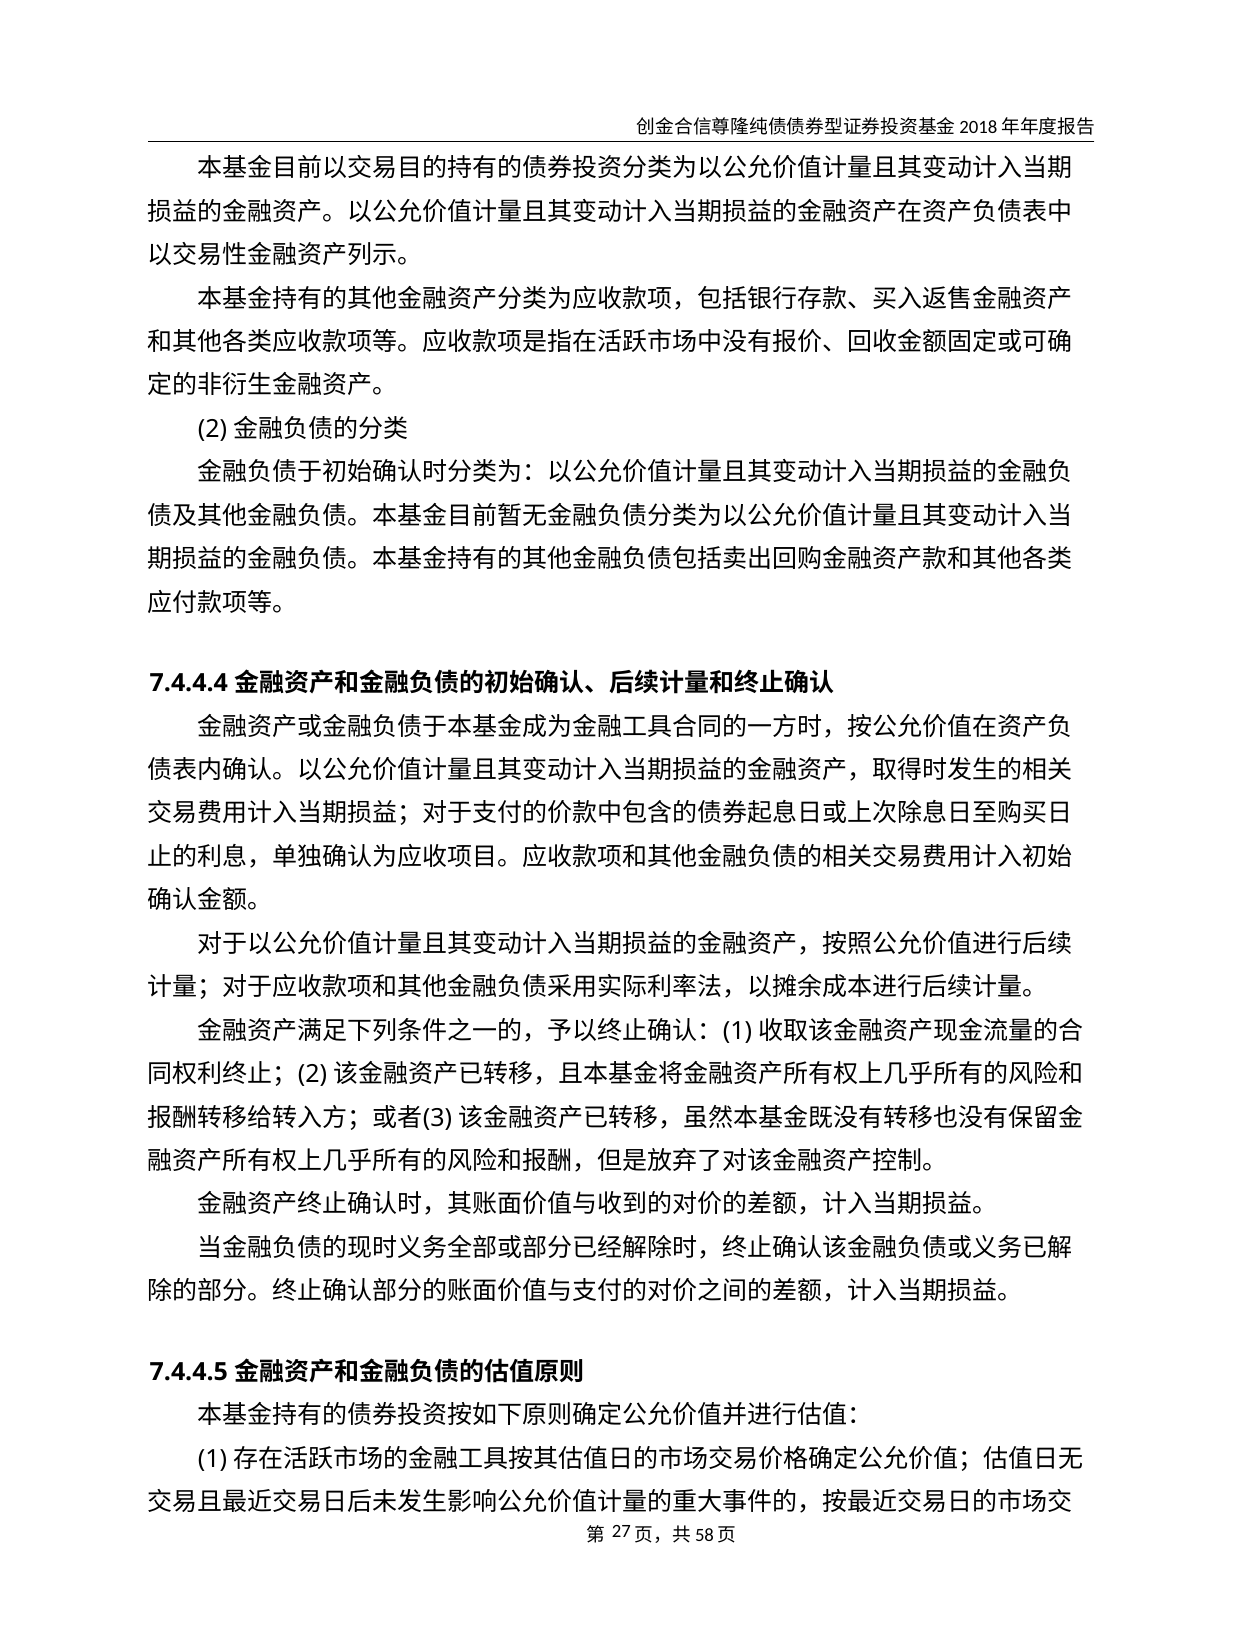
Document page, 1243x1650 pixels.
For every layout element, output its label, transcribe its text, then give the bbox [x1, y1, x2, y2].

text 本基金目前以交易目的持有的债券投资分类为以公允价值计量且其变动计入当期损益的金融资产。以公允价值计量且其变动计入当期损益的金融资产在资产负债表中以交易性金融资产列示。 [148, 148, 1094, 271]
text 7.4.4.5 金融资产和金融负债的估值原则 [149, 1351, 1094, 1387]
text 本基金持有的债券投资按如下原则确定公允价值并进行估值： [148, 1395, 1094, 1431]
text 金融负债于初始确认时分类为：以公允价值计量且其变动计入当期损益的金融负债及其他金融负债。本基金目前暂无金融负债分类为以公允价值计量且其变动计入当期损益的金融负债。本基金持有的其他金融负债包括卖出回购金融资产款和其他各类应付款项等。 [148, 452, 1094, 618]
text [148, 1438, 1094, 1518]
text 对于以公允价值计量且其变动计入当期损益的金融资产，按照公允价值进行后续计量；对于应收款项和其他金融负债采用实际利率法，以摊余成本进行后续计量。 [148, 923, 1094, 1003]
text 金融资产满足下列条件之一的，予以终止确认：(1) 收取该金融资产现金流量的合同权利终止；(2) 该金融资产已转移，且本基金将金融资产所有权上几乎所有的风险和报酬转移给转入方；或者(3) 该金融资产已转移，虽然本基金既没有转移也没有保留金融资产所有权上几乎所有的风险和报酬，但是放弃了对该金融资产控制。 [148, 1010, 1094, 1177]
text (2) 金融负债的分类 [148, 408, 1094, 444]
text 本基金持有的其他金融资产分类为应收款项，包括银行存款、买入返售金融资产和其他各类应收款项等。应收款项是指在活跃市场中没有报价、回收金额固定或可确定的非衍生金融资产。 [148, 278, 1094, 401]
text 金融资产或金融负债于本基金成为金融工具合同的一方时，按公允价值在资产负债表内确认。以公允价值计量且其变动计入当期损益的金融资产，取得时发生的相关交易费用计入当期损益；对于支付的价款中包含的债券起息日或上次除息日至购买日止的利息，单独确认为应收项目。应收款项和其他金融负债的相关交易费用计入初始确认金额。 [148, 706, 1094, 916]
text 金融资产终止确认时，其账面价值与收到的对价的差额，计入当期损益。 [148, 1184, 1094, 1220]
text 当金融负债的现时义务全部或部分已经解除时，终止确认该金融负债或义务已解除的部分。终止确认部分的账面价值与支付的对价之间的差额，计入当期损益。 [148, 1227, 1094, 1307]
text 7.4.4.4 金融资产和金融负债的初始确认、后续计量和终止确认 [149, 663, 1094, 699]
